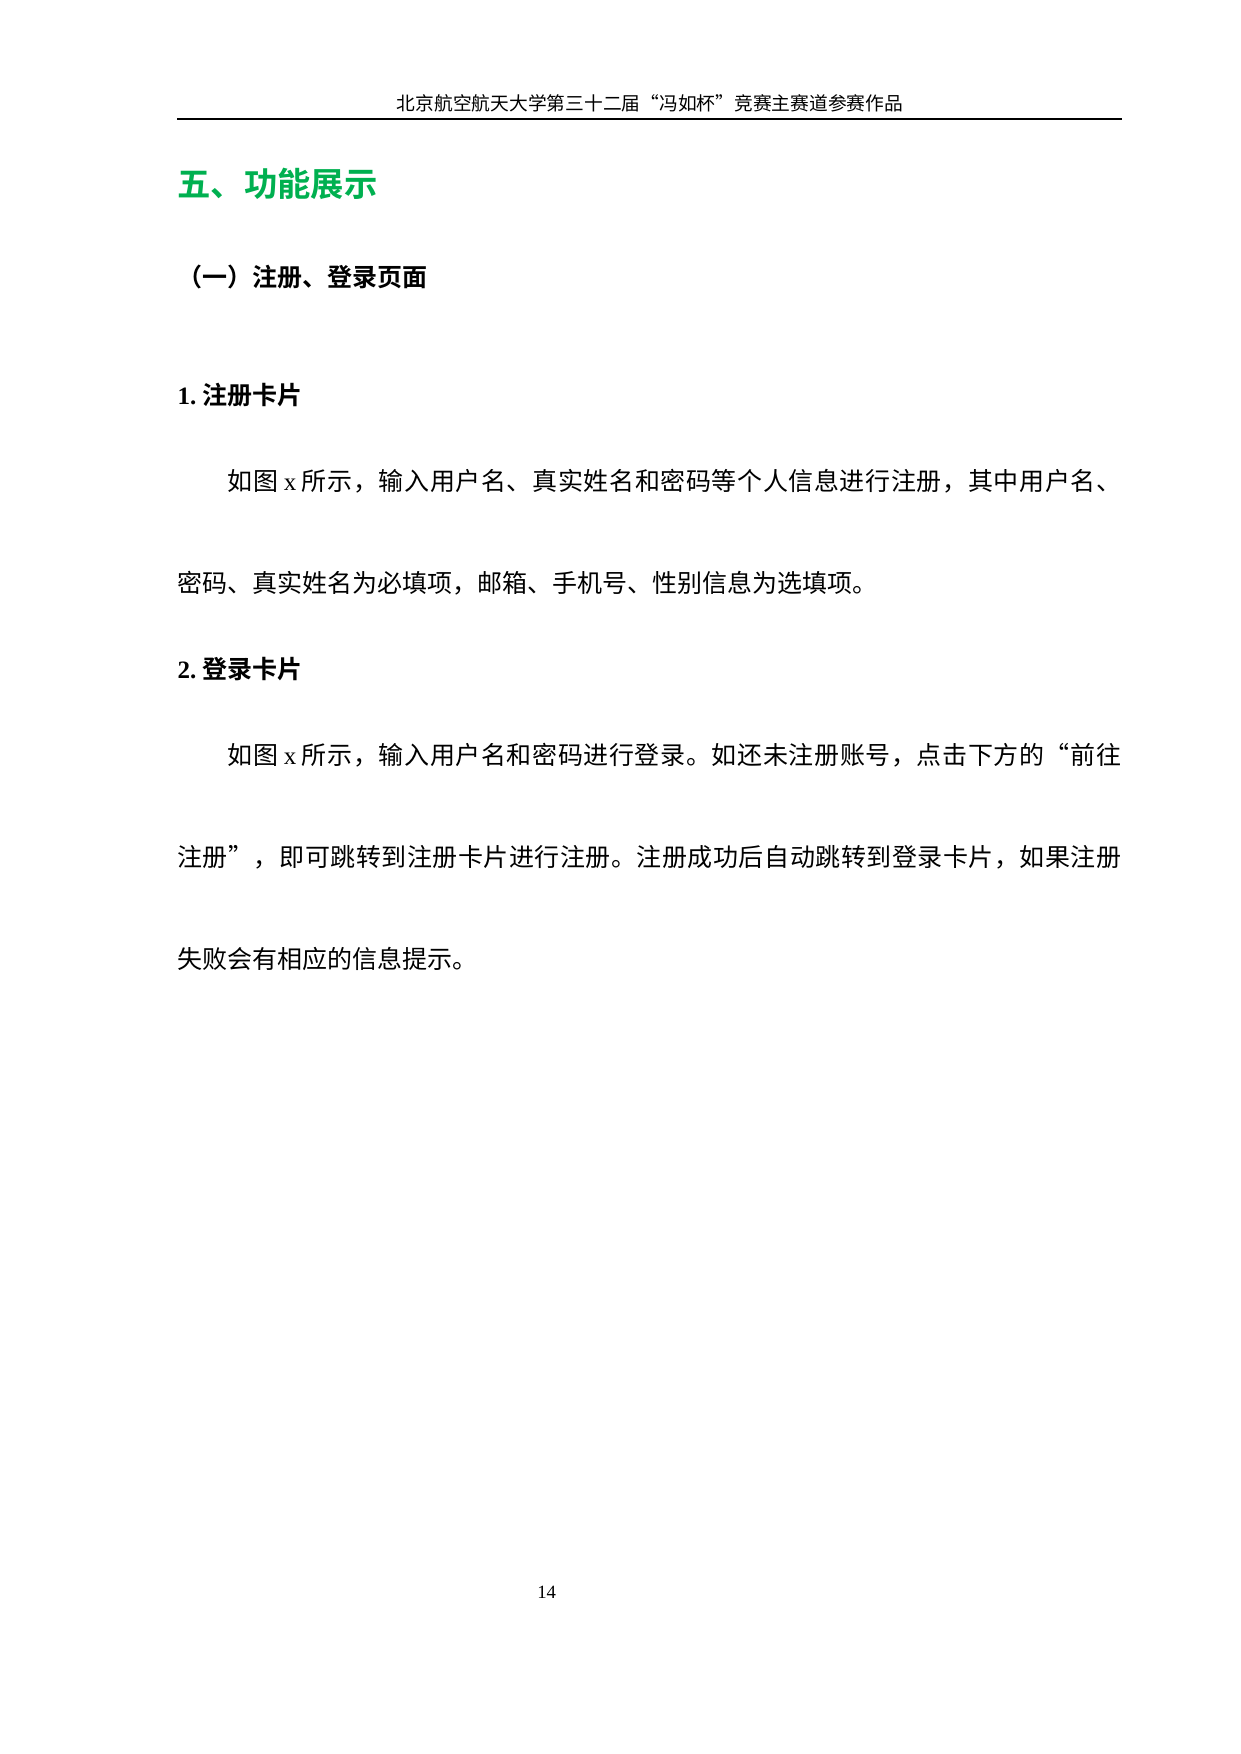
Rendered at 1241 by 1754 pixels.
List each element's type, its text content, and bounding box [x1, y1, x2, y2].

title （一）注册、登录页面 [177, 257, 1122, 325]
text 如图x所示，输入用户名、真实姓名和密码等个人信息进行注册，其中用户名、密码、真实姓名为必填项，邮箱、手机号、性别信息为选填项。 [177, 446, 1122, 616]
text 如图x所示，输入用户名和密码进行登录。如还未注册账号，点击下方的“前往注册”，即可跳转到注册卡片进行注册。注册成功后自动跳转到登录卡片，如果注册失败会有相应的信息提示。 [177, 720, 1122, 992]
subtitle 功能展示 [177, 148, 1122, 216]
text 1. 注册卡片 [177, 360, 1122, 428]
text 2. 登录卡片 [177, 634, 1122, 702]
